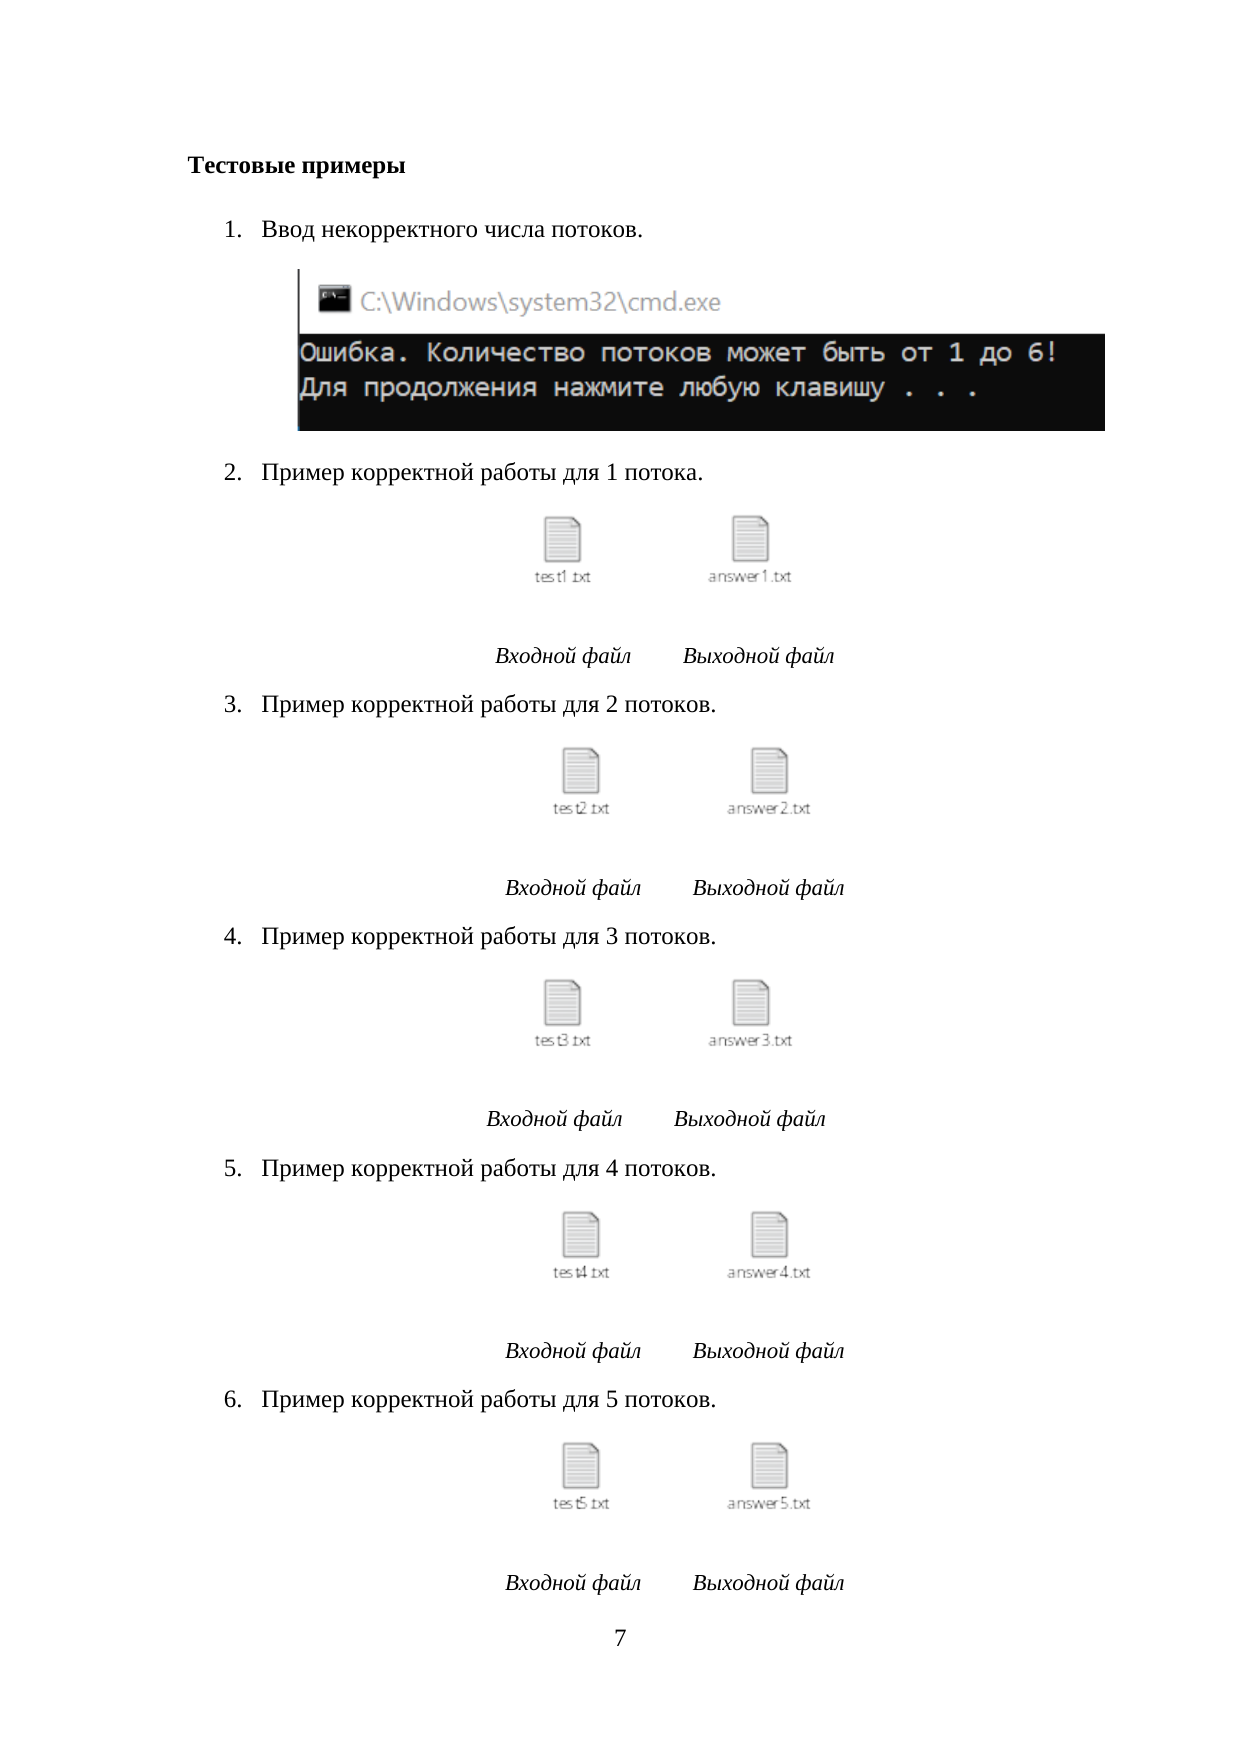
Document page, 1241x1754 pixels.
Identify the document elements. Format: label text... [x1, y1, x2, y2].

picture [297, 269, 1105, 431]
list Пример корректной работы для 2 потоков. [224, 689, 1090, 718]
list Пример корректной работы для 4 потоков. [224, 1153, 1090, 1181]
list Пример корректной работы для 1 потока. [224, 457, 1090, 486]
list Пример корректной работы для 3 потоков. [224, 921, 1090, 949]
list Пример корректной работы для 5 потоков. [224, 1384, 1090, 1413]
list Тестовые примеры [187, 150, 1090, 179]
text Входной файл Выходной файл [261, 874, 1090, 900]
list Ввод некорректного числа потоков. [224, 214, 1090, 243]
text Входной файл Выходной файл [150, 642, 1090, 668]
text Входной файл Выходной файл [261, 1337, 1090, 1363]
text Входной файл Выходной файл [224, 1105, 1090, 1132]
text Входной файл Выходной файл [261, 1569, 1090, 1595]
